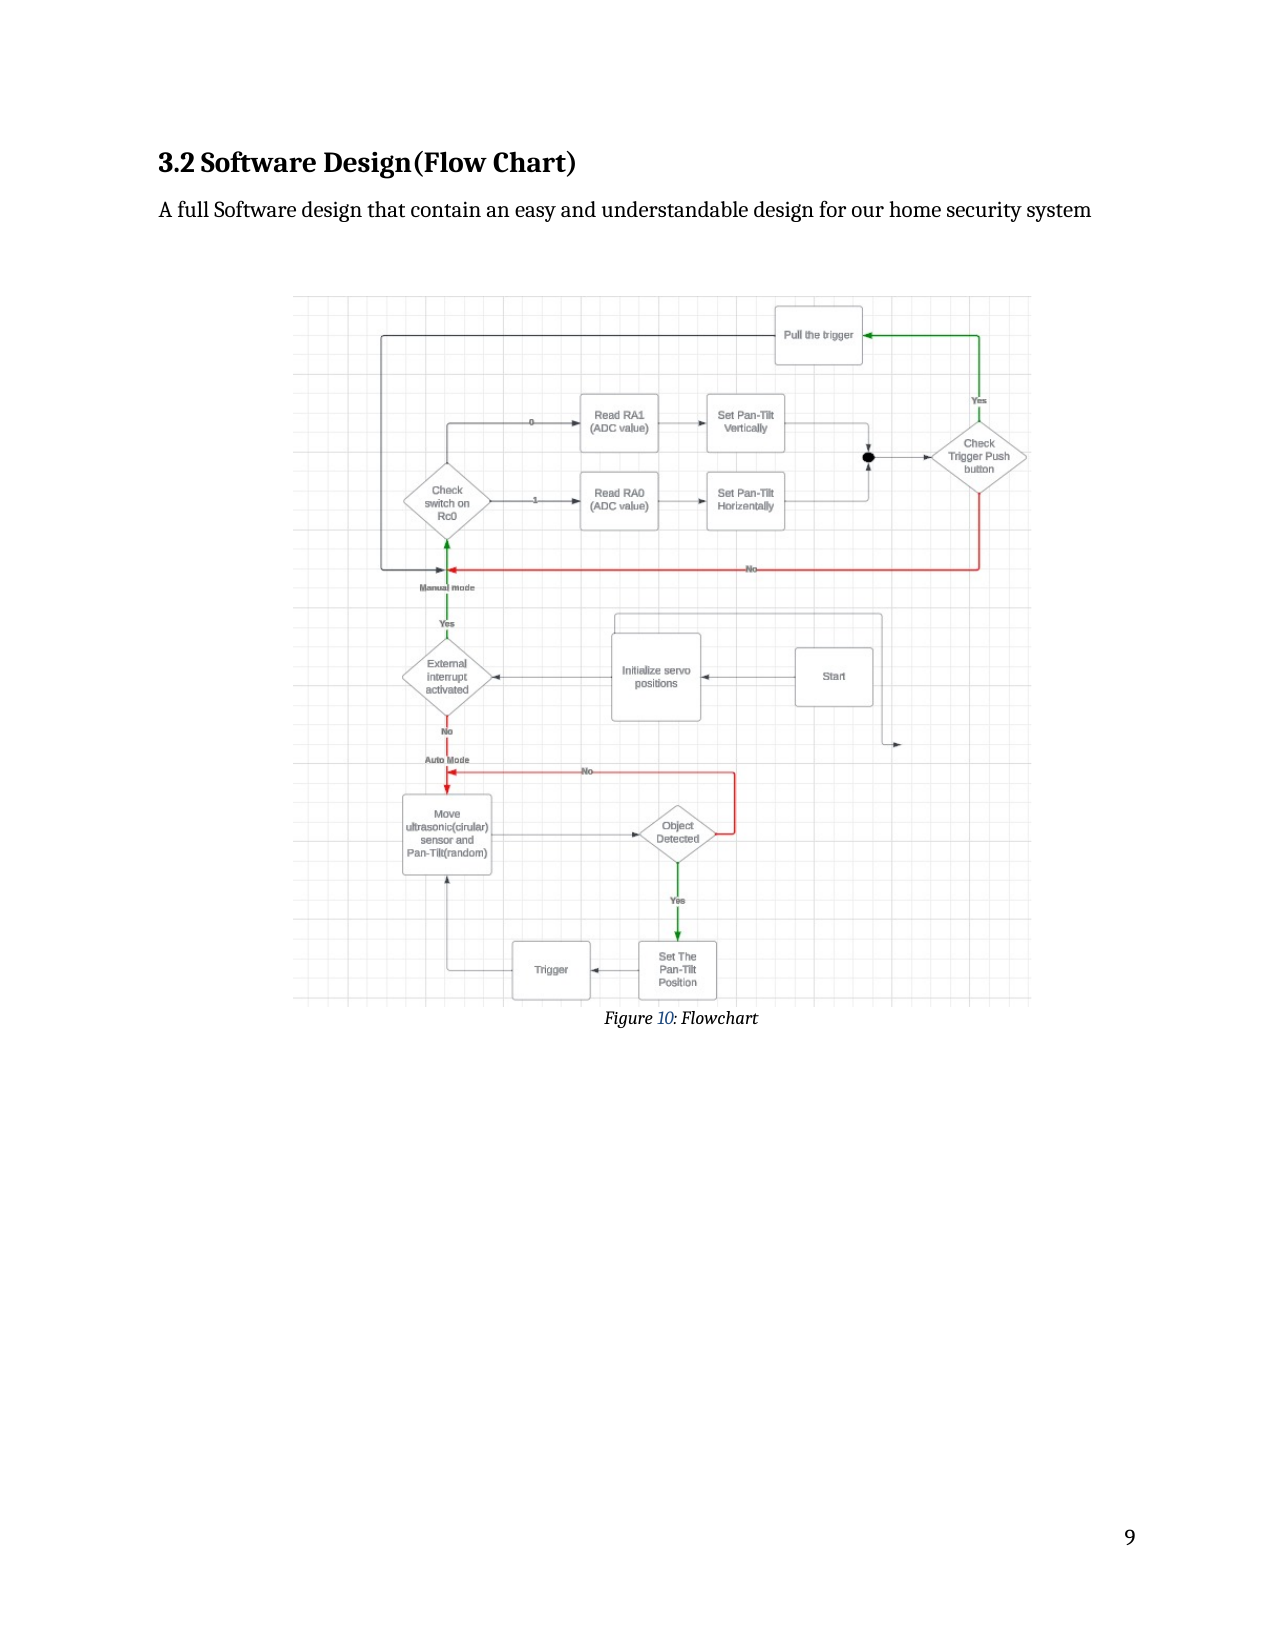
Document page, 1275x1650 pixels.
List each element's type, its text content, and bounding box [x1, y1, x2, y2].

subtitle 3.2 Software Design(Flow Chart) [158, 146, 1204, 179]
text Figure 10: Flowchart [158, 1007, 1204, 1029]
picture [293, 296, 1032, 1007]
text A full Software design that contain an easy and understandable design for our home security system [158, 197, 1137, 224]
